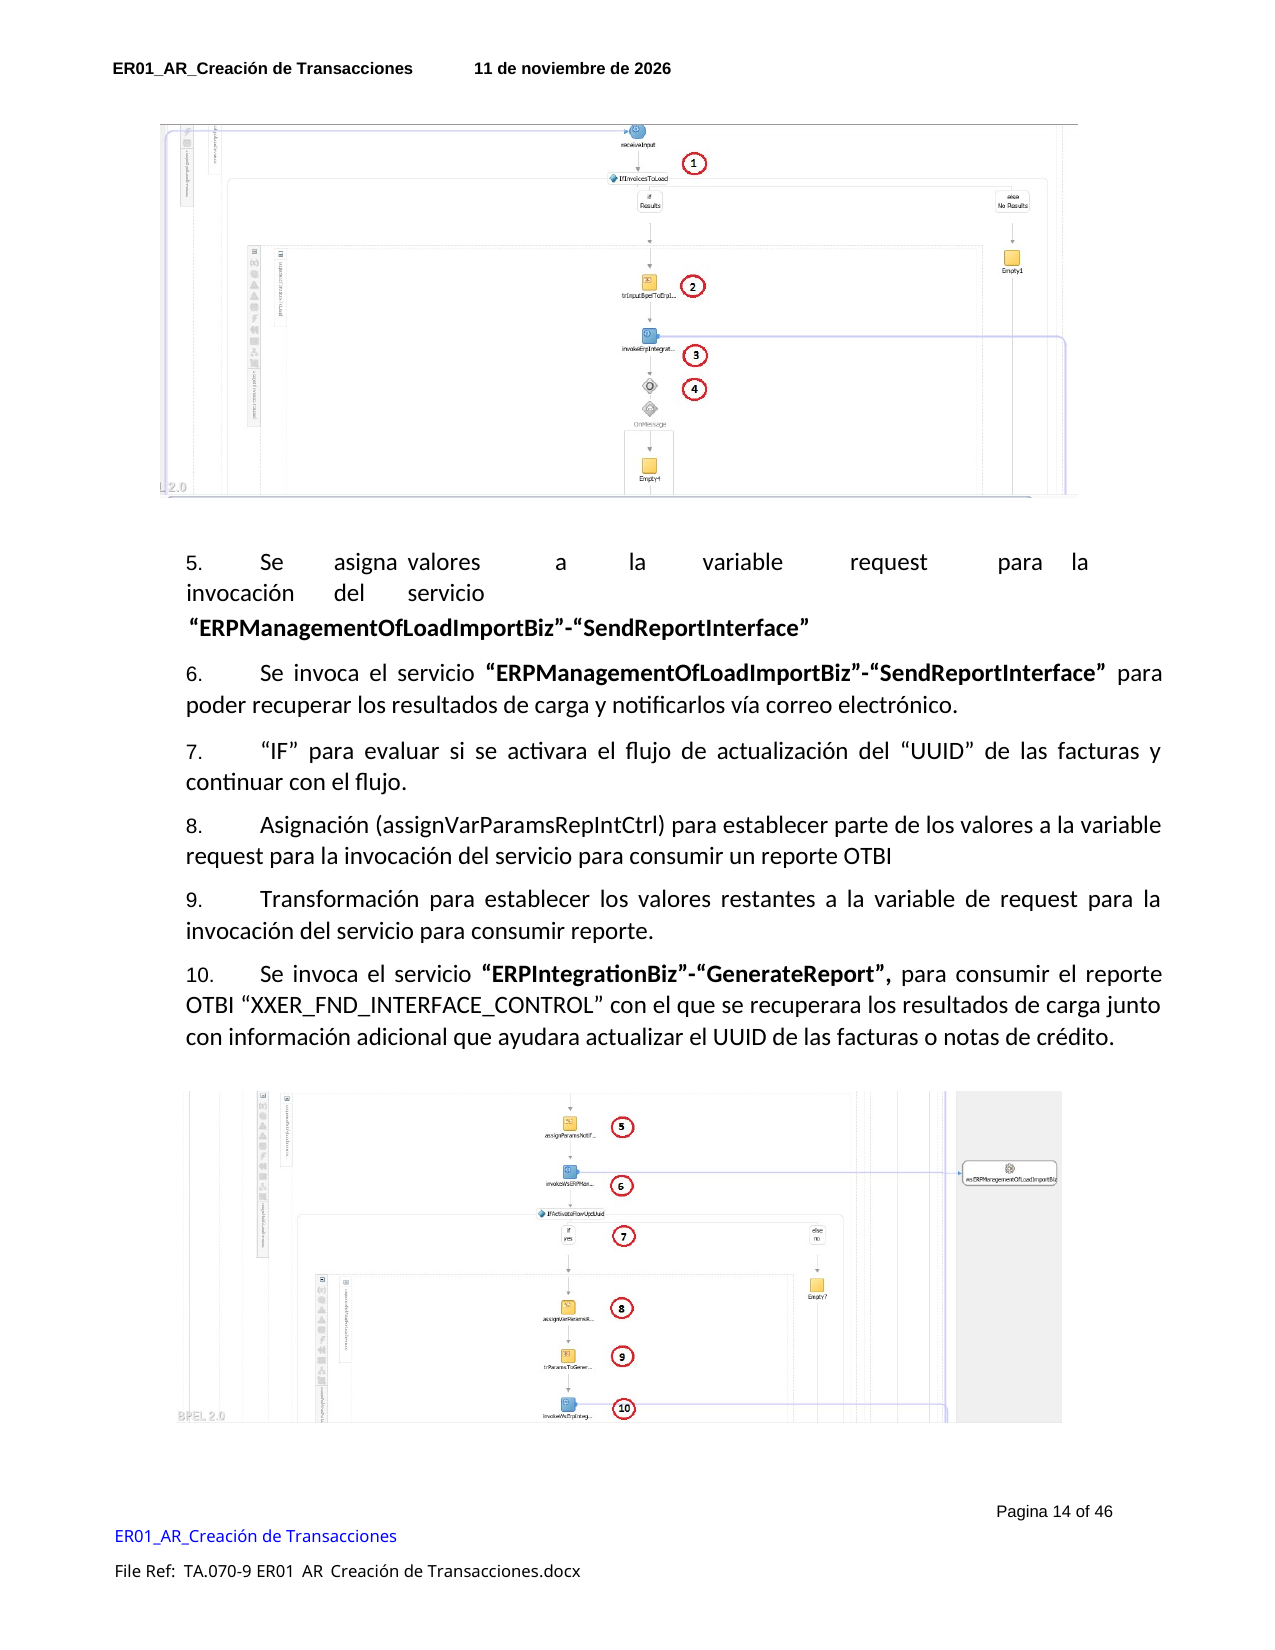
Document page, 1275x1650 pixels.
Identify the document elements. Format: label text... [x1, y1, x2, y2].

list Se invoca el servicio “ERPManagementOfLoadImportBiz”-“SendReportInterface” para poder recuperar los resultados de carga y notificarlos vía correo electrónico. [186, 658, 1163, 719]
picture [160, 124, 1079, 499]
text “ERPManagementOfLoadImportBiz”-“SendReportInterface” [188, 612, 1163, 642]
list Se asigna valores a la variable request para la invocación del servicio [186, 546, 1163, 608]
list Transformación para establecer los valores restantes a la variable de request para la invocación del servicio para consumir reporte. [186, 883, 1163, 945]
list “IF” para evaluar si se activara el flujo de actualización del “UUID” de las facturas y continuar con el flujo. [186, 735, 1163, 797]
list Se invoca el servicio “ERPIntegrationBiz”-“GenerateReport”, para consumir el reporte OTBI “XXER_FND_INTERFACE_CONTROL” con el que se recuperara los resultados de carga junto con información adicional que ayudara actualizar el UUID de las facturas o notas de crédito. [186, 958, 1163, 1051]
list Asignación (assignVarParamsRepIntCtrl) para establecer parte de los valores a la variable request para la invocación del servicio para consumir un reporte OTBI [186, 809, 1163, 871]
picture [176, 1091, 1062, 1423]
